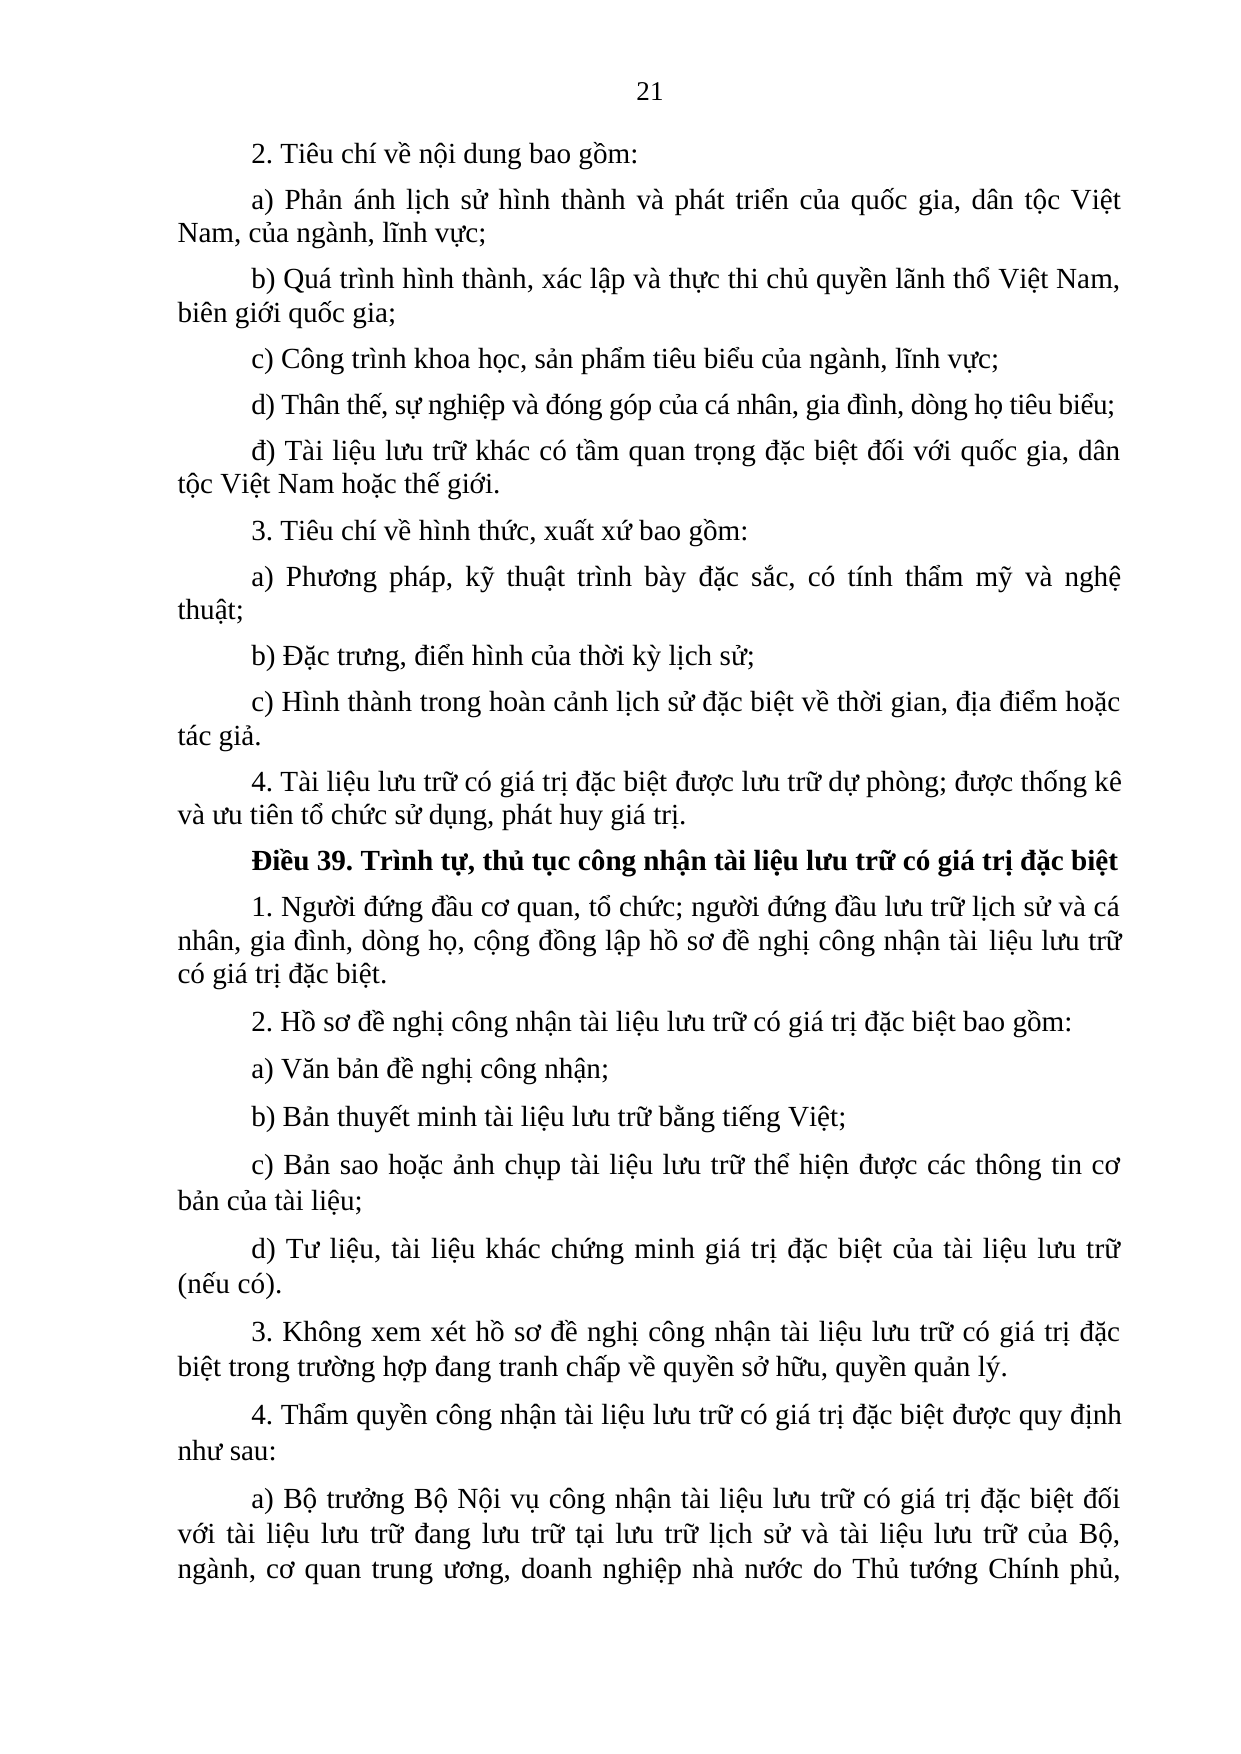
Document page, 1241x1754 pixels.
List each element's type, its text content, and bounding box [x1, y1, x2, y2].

text đ) Tài liệu lưu trữ khác có tầm quan trọng đặc biệt đối với quốc gia, dân tộc Việt Nam hoặc thế giới. [177, 433, 1122, 500]
text c) Bản sao hoặc ảnh chụp tài liệu lưu trữ thể hiện được các thông tin cơ bản của tài liệu; [177, 1146, 1122, 1217]
text 2. Hồ sơ đề nghị công nhận tài liệu lưu trữ có giá trị đặc biệt bao gồm: [177, 1003, 1122, 1038]
text a) Phản ánh lịch sử hình thành và phát triển của quốc gia, dân tộc Việt Nam, của ngành, lĩnh vực; [177, 182, 1122, 249]
text 2. Tiêu chí về nội dung bao gồm: [177, 136, 1122, 169]
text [177, 1480, 1122, 1586]
text d) Tư liệu, tài liệu khác chứng minh giá trị đặc biệt của tài liệu lưu trữ (nếu có). [177, 1230, 1122, 1301]
text a) Phương pháp, kỹ thuật trình bày đặc sắc, có tính thẩm mỹ và nghệ thuật; [177, 559, 1122, 626]
text d) Thân thế, sự nghiệp và đóng góp của cá nhân, gia đình, dòng họ tiêu biểu; [177, 387, 1122, 421]
text b) Bản thuyết minh tài liệu lưu trữ bằng tiếng Việt; [177, 1098, 1122, 1134]
text c) Hình thành trong hoàn cảnh lịch sử đặc biệt về thời gian, địa điểm hoặc tác giả. [177, 684, 1122, 751]
text a) Văn bản đề nghị công nhận; [177, 1051, 1122, 1086]
text 3. Không xem xét hồ sơ đề nghị công nhận tài liệu lưu trữ có giá trị đặc biệt trong trường hợp đang tranh chấp về quyền sở hữu, quyền quản lý. [177, 1313, 1122, 1384]
text 4. Thẩm quyền công nhận tài liệu lưu trữ có giá trị đặc biệt được quy định như sau: [177, 1396, 1122, 1467]
text 3. Tiêu chí về hình thức, xuất xứ bao gồm: [177, 513, 1122, 546]
text b) Đặc trưng, điển hình của thời kỳ lịch sử; [177, 638, 1122, 672]
text 4. Tài liệu lưu trữ có giá trị đặc biệt được lưu trữ dự phòng; được thống kê và ưu tiên tổ chức sử dụng, phát huy giá trị. [177, 764, 1122, 831]
text 1. Người đứng đầu cơ quan, tổ chức; người đứng đầu lưu trữ lịch sử và cá nhân, gia đình, dòng họ, cộng đồng lập hồ sơ đề nghị công nhận tài liệu lưu trữ có giá trị đặc biệt. [177, 889, 1122, 990]
text c) Công trình khoa học, sản phẩm tiêu biểu của ngành, lĩnh vực; [177, 341, 1122, 374]
text b) Quá trình hình thành, xác lập và thực thi chủ quyền lãnh thổ Việt Nam, biên giới quốc gia; [177, 261, 1122, 328]
text Điều 39. Trình tự, thủ tục công nhận tài liệu lưu trữ có giá trị đặc biệt [177, 843, 1122, 877]
